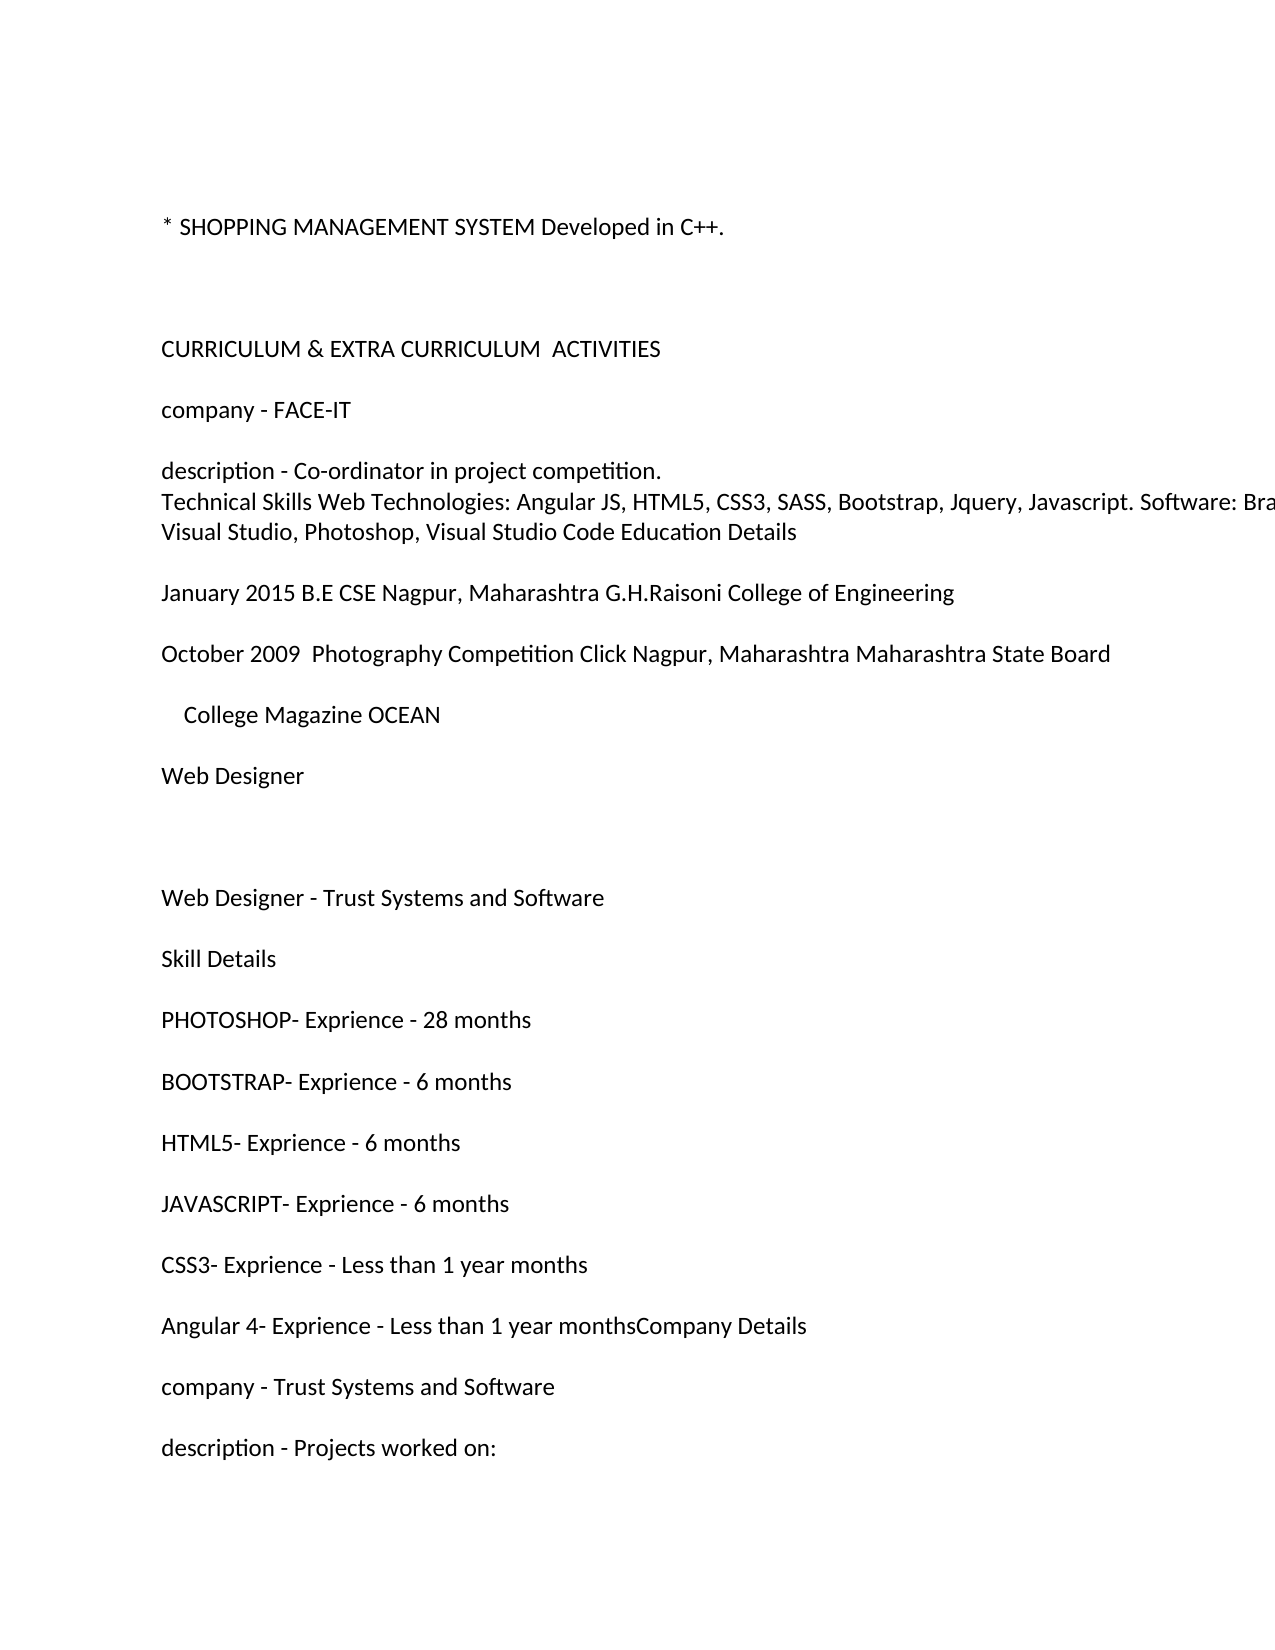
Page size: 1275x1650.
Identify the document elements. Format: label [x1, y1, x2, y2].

table_cell [150, 486, 1275, 1493]
table_cell [150, 150, 1275, 486]
